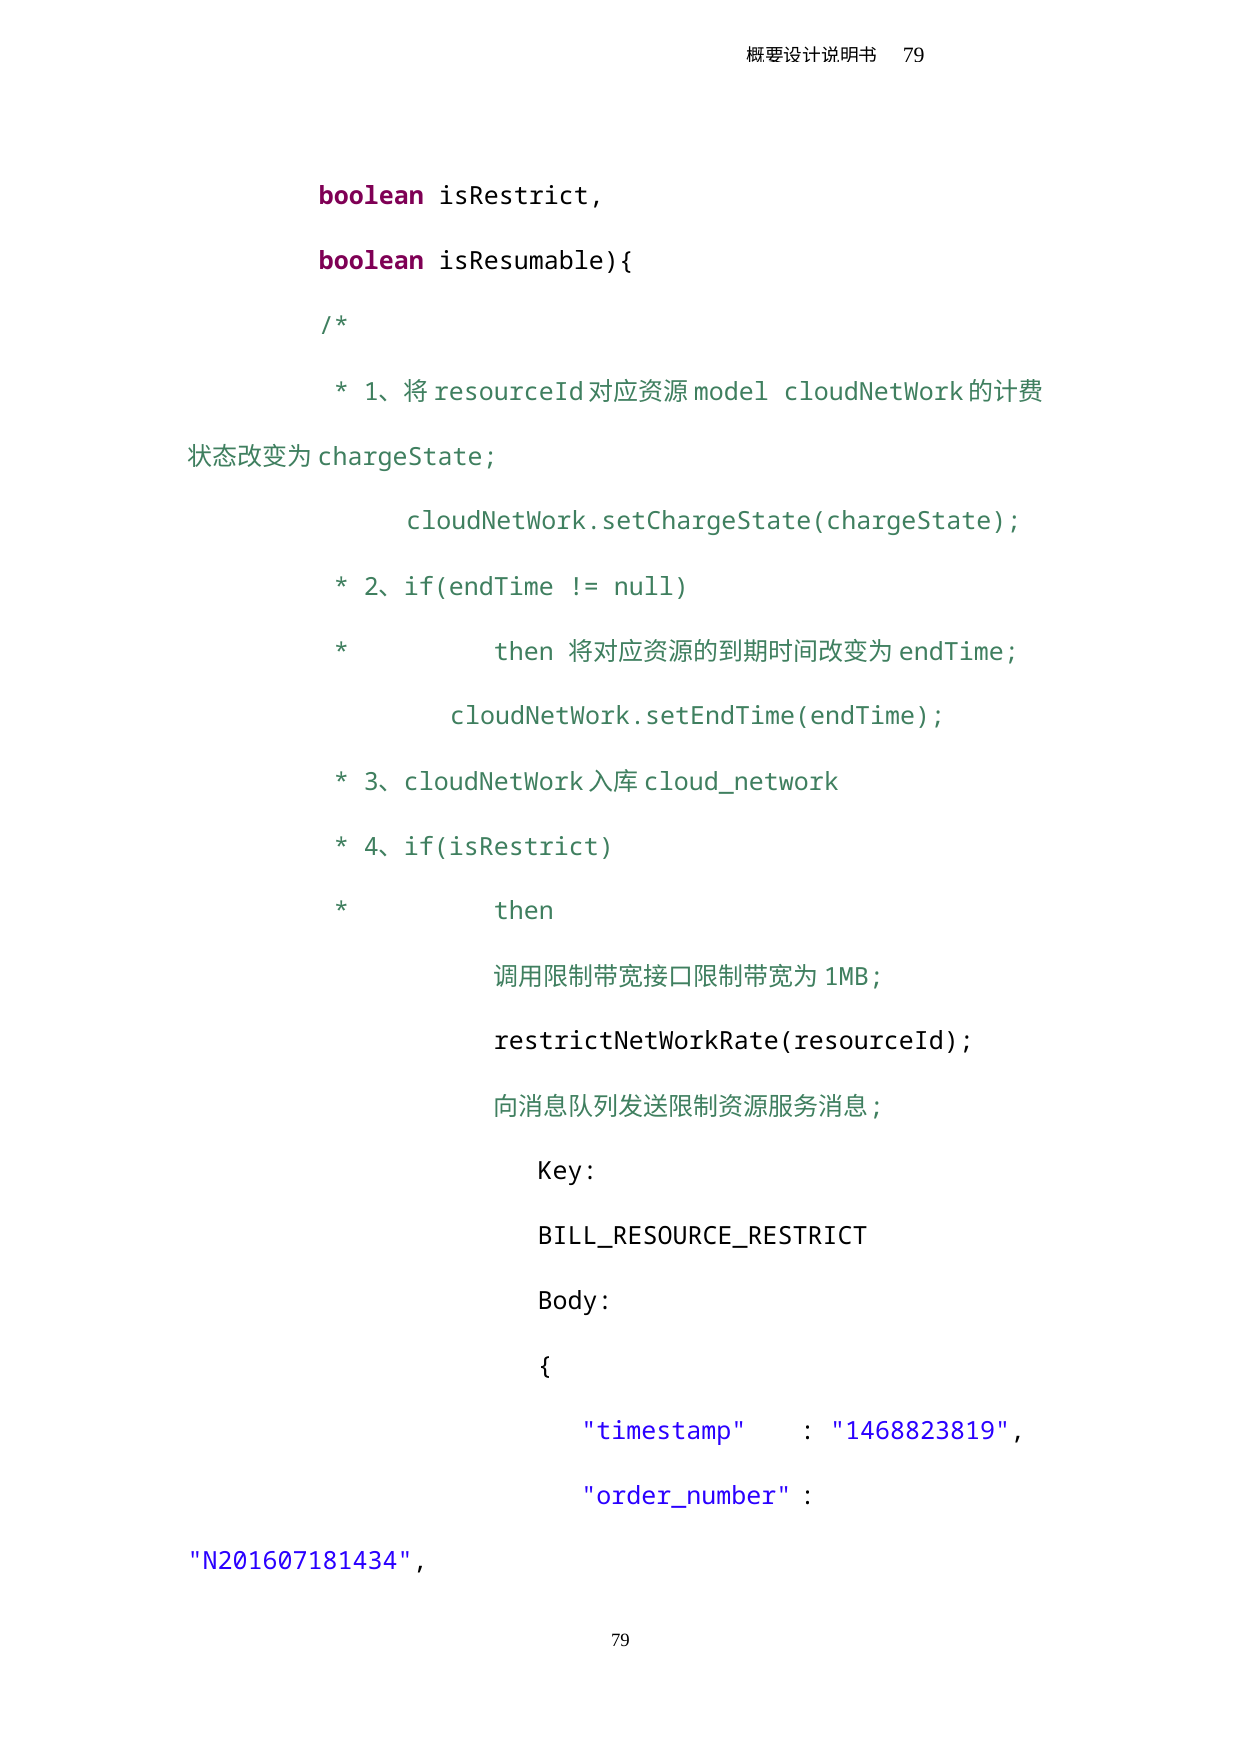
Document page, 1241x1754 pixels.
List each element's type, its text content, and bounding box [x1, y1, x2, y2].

text Key: [494, 1137, 1053, 1202]
text * 4、if(isRestrict) [187, 812, 1053, 877]
text 调用限制带宽接口限制带宽为1MB; [450, 942, 1053, 1007]
text restrictNetWorkRate(resourceId); [450, 1007, 1053, 1072]
text * then 将对应资源的到期时间改变为endTime; [187, 617, 1053, 682]
text Body: [187, 1267, 1053, 1332]
text * 3、cloudNetWork入库cloud_network [275, 747, 1053, 812]
text boolean isResumable){ [187, 227, 1053, 292]
text * 2、if(endTime != null) [187, 552, 1053, 617]
text cloudNetWork.setEndTime(endTime); [406, 682, 1053, 747]
text 向消息队列发送限制资源服务消息; [450, 1072, 1053, 1137]
text "timestamp" : "1468823819", [187, 1397, 1053, 1462]
text /* [187, 292, 1053, 357]
text cloudNetWork.setChargeState(chargeState); [362, 487, 1053, 552]
text BILL_RESOURCE_RESTRICT [187, 1202, 1053, 1267]
text "order_number" : "N201607181434", [187, 1462, 1053, 1592]
text boolean isRestrict, [187, 162, 1053, 227]
text * then [187, 877, 1053, 942]
text * 1、将resourceId对应资源model cloudNetWork的计费状态改变为chargeState; [187, 357, 1053, 487]
text { [187, 1332, 1053, 1397]
